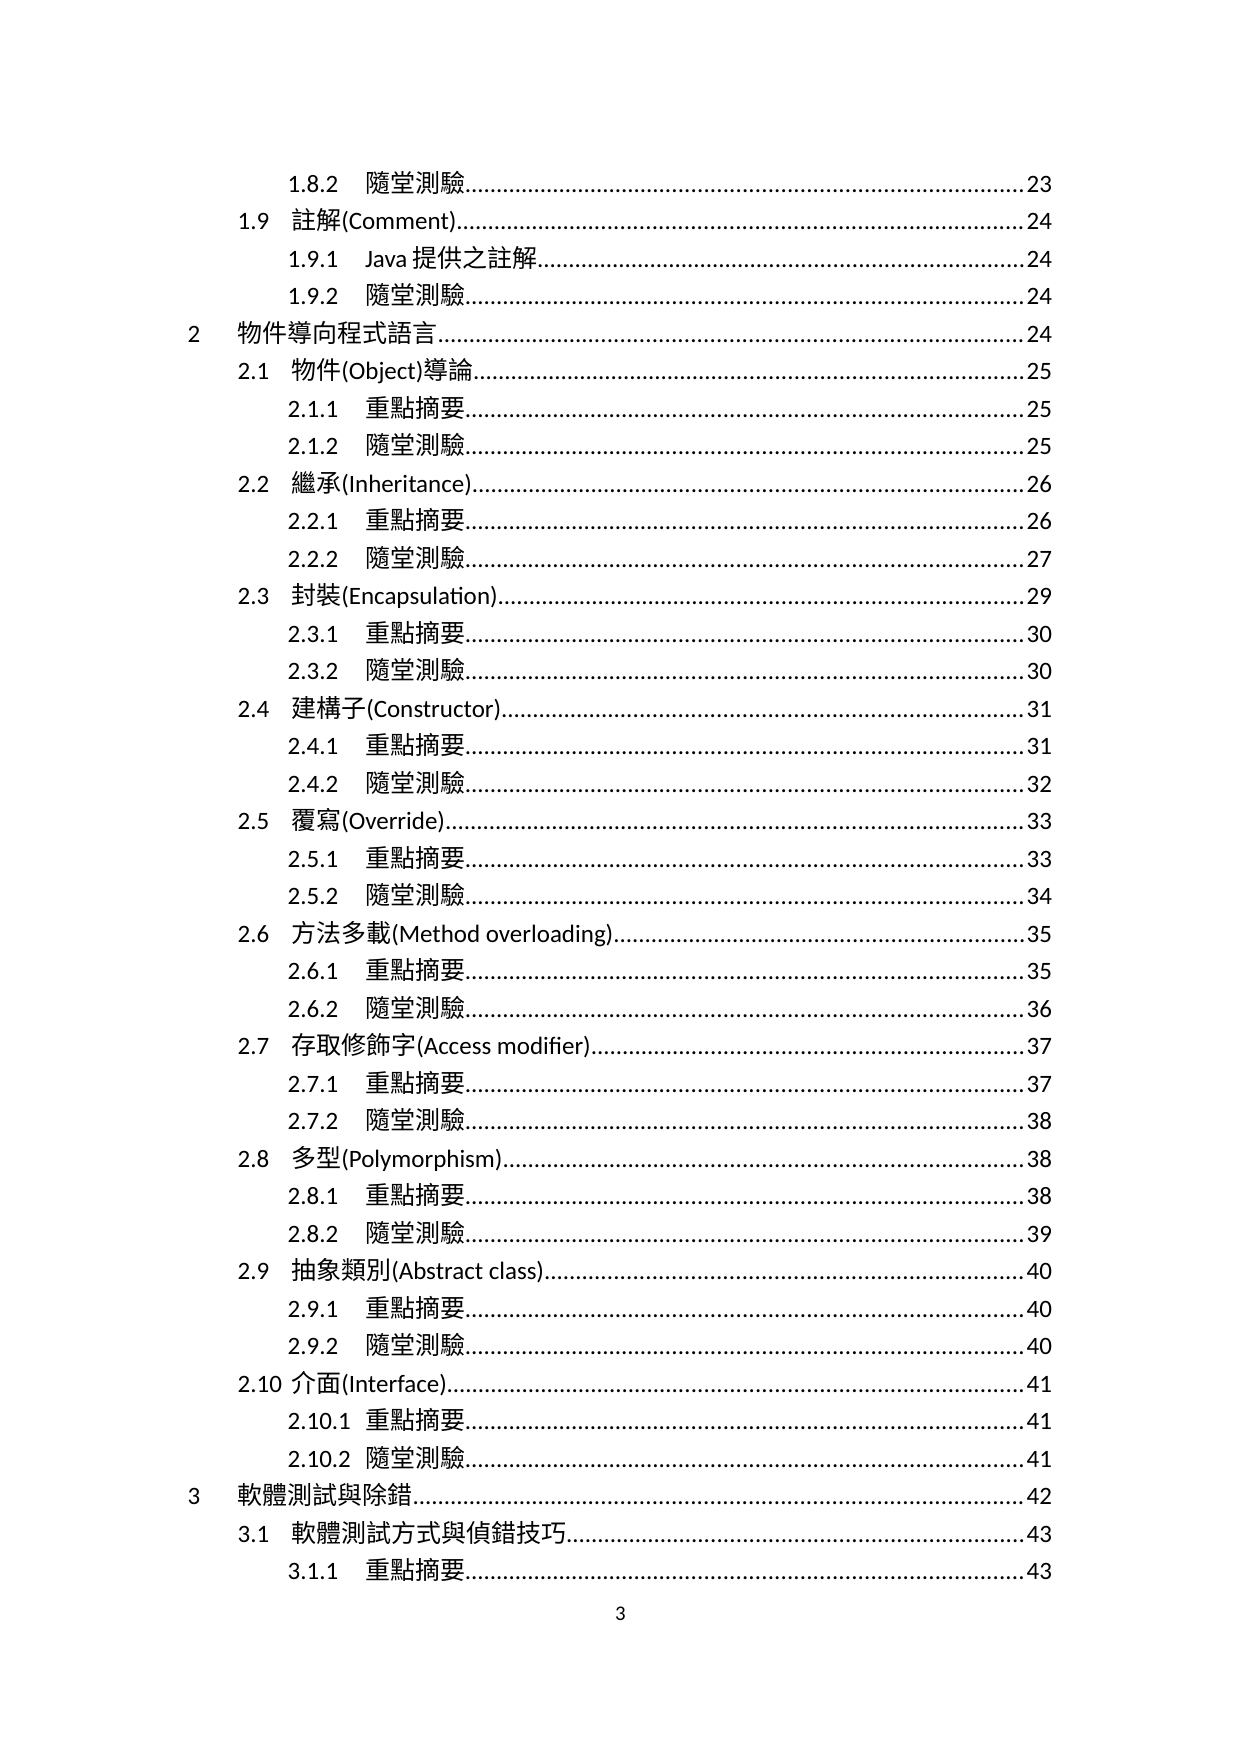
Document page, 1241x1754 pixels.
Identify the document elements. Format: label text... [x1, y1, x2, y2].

text 3.1 軟體測試方式與偵錯技巧 43 [237, 1512, 1053, 1550]
text 2.10.2 隨堂測驗 41 [287, 1437, 1053, 1475]
text 2.1.1 重點摘要 25 [287, 387, 1053, 425]
text 2.7.1 重點摘要 37 [287, 1062, 1053, 1100]
text 2.9.2 隨堂測驗 40 [287, 1325, 1053, 1362]
text 2.2.1 重點摘要 26 [287, 500, 1053, 537]
text 2.4 建構子(Constructor) 31 [237, 687, 1053, 725]
text 2.8.1 重點摘要 38 [287, 1175, 1053, 1212]
text 1.9.1 Java提供之註解 24 [287, 237, 1053, 275]
text 2.5 覆寫(Override) 33 [237, 800, 1053, 837]
text 2.6.1 重點摘要 35 [287, 950, 1053, 987]
text 2.8.2 隨堂測驗 39 [287, 1212, 1053, 1250]
text 2.1 物件(Object)導論 25 [237, 350, 1053, 387]
text 2.6.2 隨堂測驗 36 [287, 987, 1053, 1025]
text 1.8.2 隨堂測驗 23 [287, 162, 1053, 200]
text 2.7 存取修飾字(Access modifier) 37 [237, 1025, 1053, 1062]
text 2.9 抽象類別(Abstract class) 40 [237, 1250, 1053, 1287]
text 2.10 介面(Interface) 41 [237, 1362, 1053, 1400]
text 3 軟體測試與除錯 42 [187, 1475, 1053, 1512]
text 2.3 封裝(Encapsulation) 29 [237, 575, 1053, 612]
text 2.4.1 重點摘要 31 [287, 725, 1053, 762]
text 2.5.1 重點摘要 33 [287, 837, 1053, 875]
text 2.7.2 隨堂測驗 38 [287, 1100, 1053, 1137]
text 2.2 繼承(Inheritance) 26 [237, 462, 1053, 500]
text 2.1.2 隨堂測驗 25 [287, 425, 1053, 462]
text 2 物件導向程式語言 24 [187, 312, 1053, 350]
text 2.8 多型(Polymorphism) 38 [237, 1137, 1053, 1175]
text 2.5.2 隨堂測驗 34 [287, 875, 1053, 912]
text 2.2.2 隨堂測驗 27 [287, 537, 1053, 575]
text 2.4.2 隨堂測驗 32 [287, 762, 1053, 800]
text 2.10.1 重點摘要 41 [287, 1400, 1053, 1437]
text 2.3.2 隨堂測驗 30 [287, 650, 1053, 687]
text 1.9.2 隨堂測驗 24 [287, 275, 1053, 312]
text 2.9.1 重點摘要 40 [287, 1287, 1053, 1325]
text 2.6 方法多載(Method overloading) 35 [237, 912, 1053, 950]
text 1.9 註解(Comment) 24 [237, 200, 1053, 237]
text 3.1.1 重點摘要 43 [287, 1550, 1053, 1587]
text 2.3.1 重點摘要 30 [287, 612, 1053, 650]
